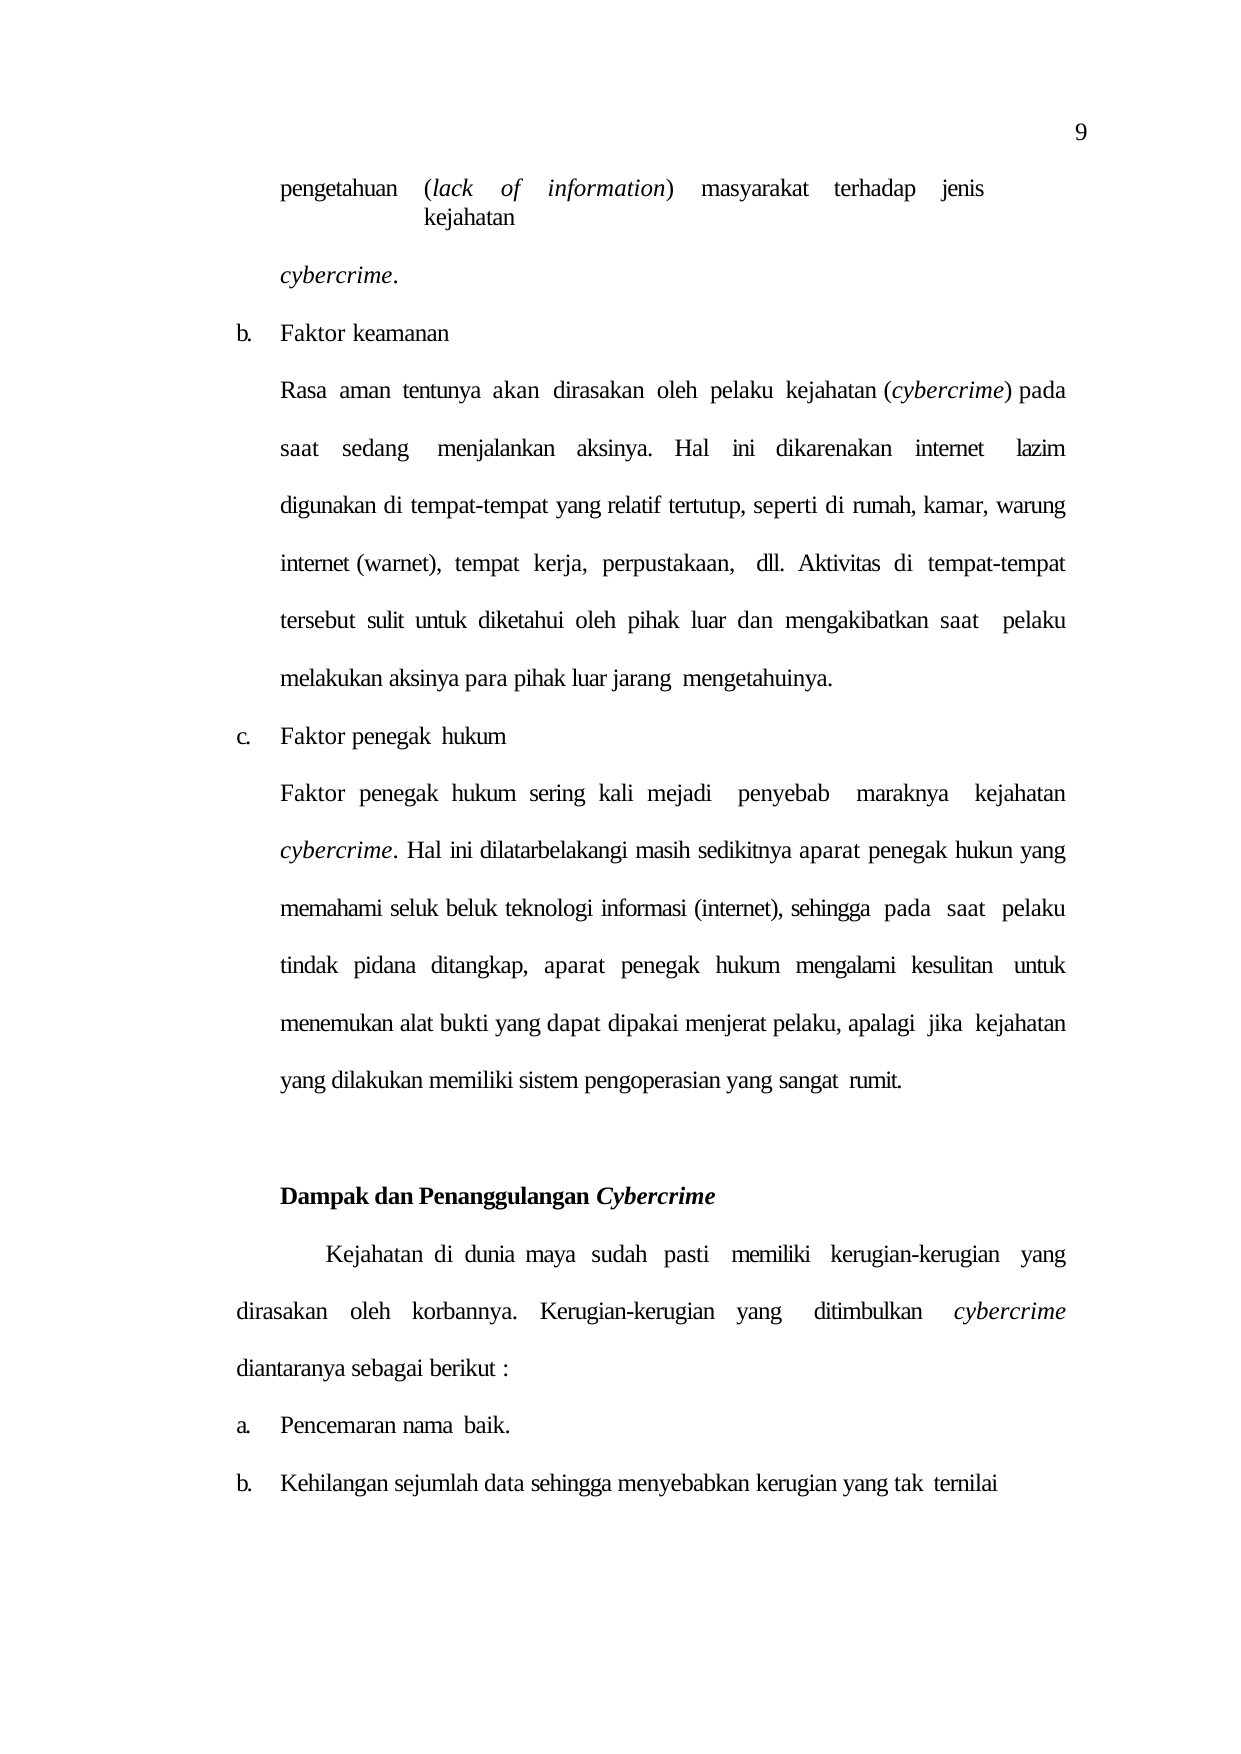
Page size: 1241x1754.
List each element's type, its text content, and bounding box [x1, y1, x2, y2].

list Faktor keamanan [236, 318, 1078, 347]
list Kehilangan sejumlah data sehingga menyebabkan kerugian yang tak ternilai [236, 1468, 1078, 1497]
list Faktor penegak hukum [236, 721, 1078, 750]
text Rasa aman tentunya akan dirasakan oleh pelaku kejahatan (cybercrime) pada saat sedang menjalankan aksinya. Hal ini dikarenakan internet lazim digunakan di tempat-tempat yang relatif tertutup, seperti di rumah, kamar, warung internet (warnet), tempat kerja, perpustakaan, dll. Aktivitas di tempat-tempat tersebut sulit untuk diketahui oleh pihak luar dan mengakibatkan saat pelaku melakukan aksinya para pihak luar jarang mengetahuinya. [280, 376, 1066, 692]
text pengetahuan (lack of information) masyarakat terhadap jenis kejahatan [280, 173, 1078, 231]
text Faktor penegak hukum sering kali mejadi penyebab maraknya kejahatan cybercrime. Hal ini dilatarbelakangi masih sedikitnya aparat penegak hukun yang memahami seluk beluk teknologi informasi (internet), sehingga pada saat pelaku tindak pidana ditangkap, aparat penegak hukum mengalami kesulitan untuk menemukan alat bukti yang dapat dipakai menjerat pelaku, apalagi jika kejahatan yang dilakukan memiliki sistem pengoperasian yang sangat rumit. [280, 778, 1066, 1094]
list Dampak dan Penanggulangan Cybercrime [236, 1181, 1078, 1210]
list Pencemaran nama baik. [236, 1410, 1078, 1439]
text Kejahatan di dunia maya sudah pasti memiliki kerugian-kerugian yang dirasakan oleh korbannya. Kerugian-kerugian yang ditimbulkan cybercrime diantaranya sebagai berikut : [236, 1239, 1066, 1381]
text cybercrime. [280, 260, 1078, 289]
